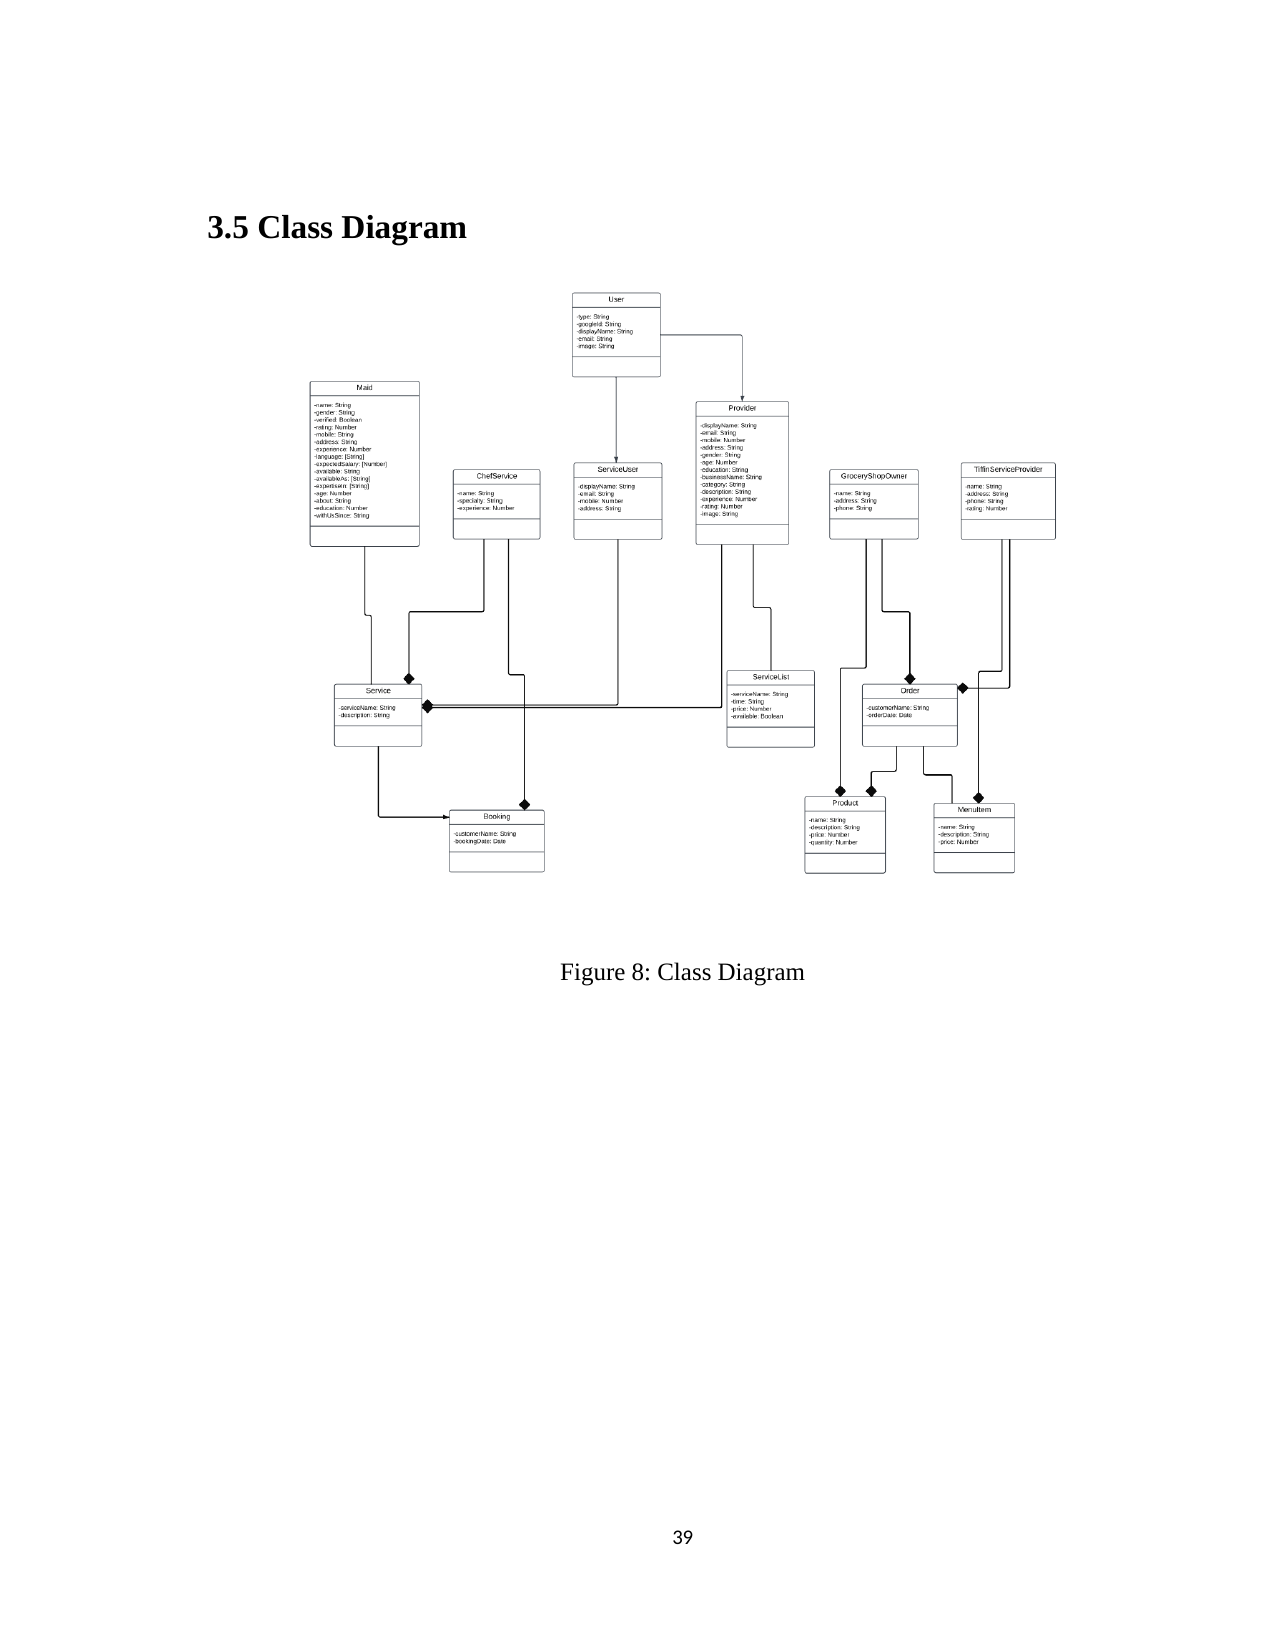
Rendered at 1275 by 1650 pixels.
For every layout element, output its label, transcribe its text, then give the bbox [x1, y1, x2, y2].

text 3.5 Class Diagram [207, 207, 1158, 245]
text Figure 8: Class Diagram [207, 957, 1158, 986]
picture [207, 271, 1147, 932]
